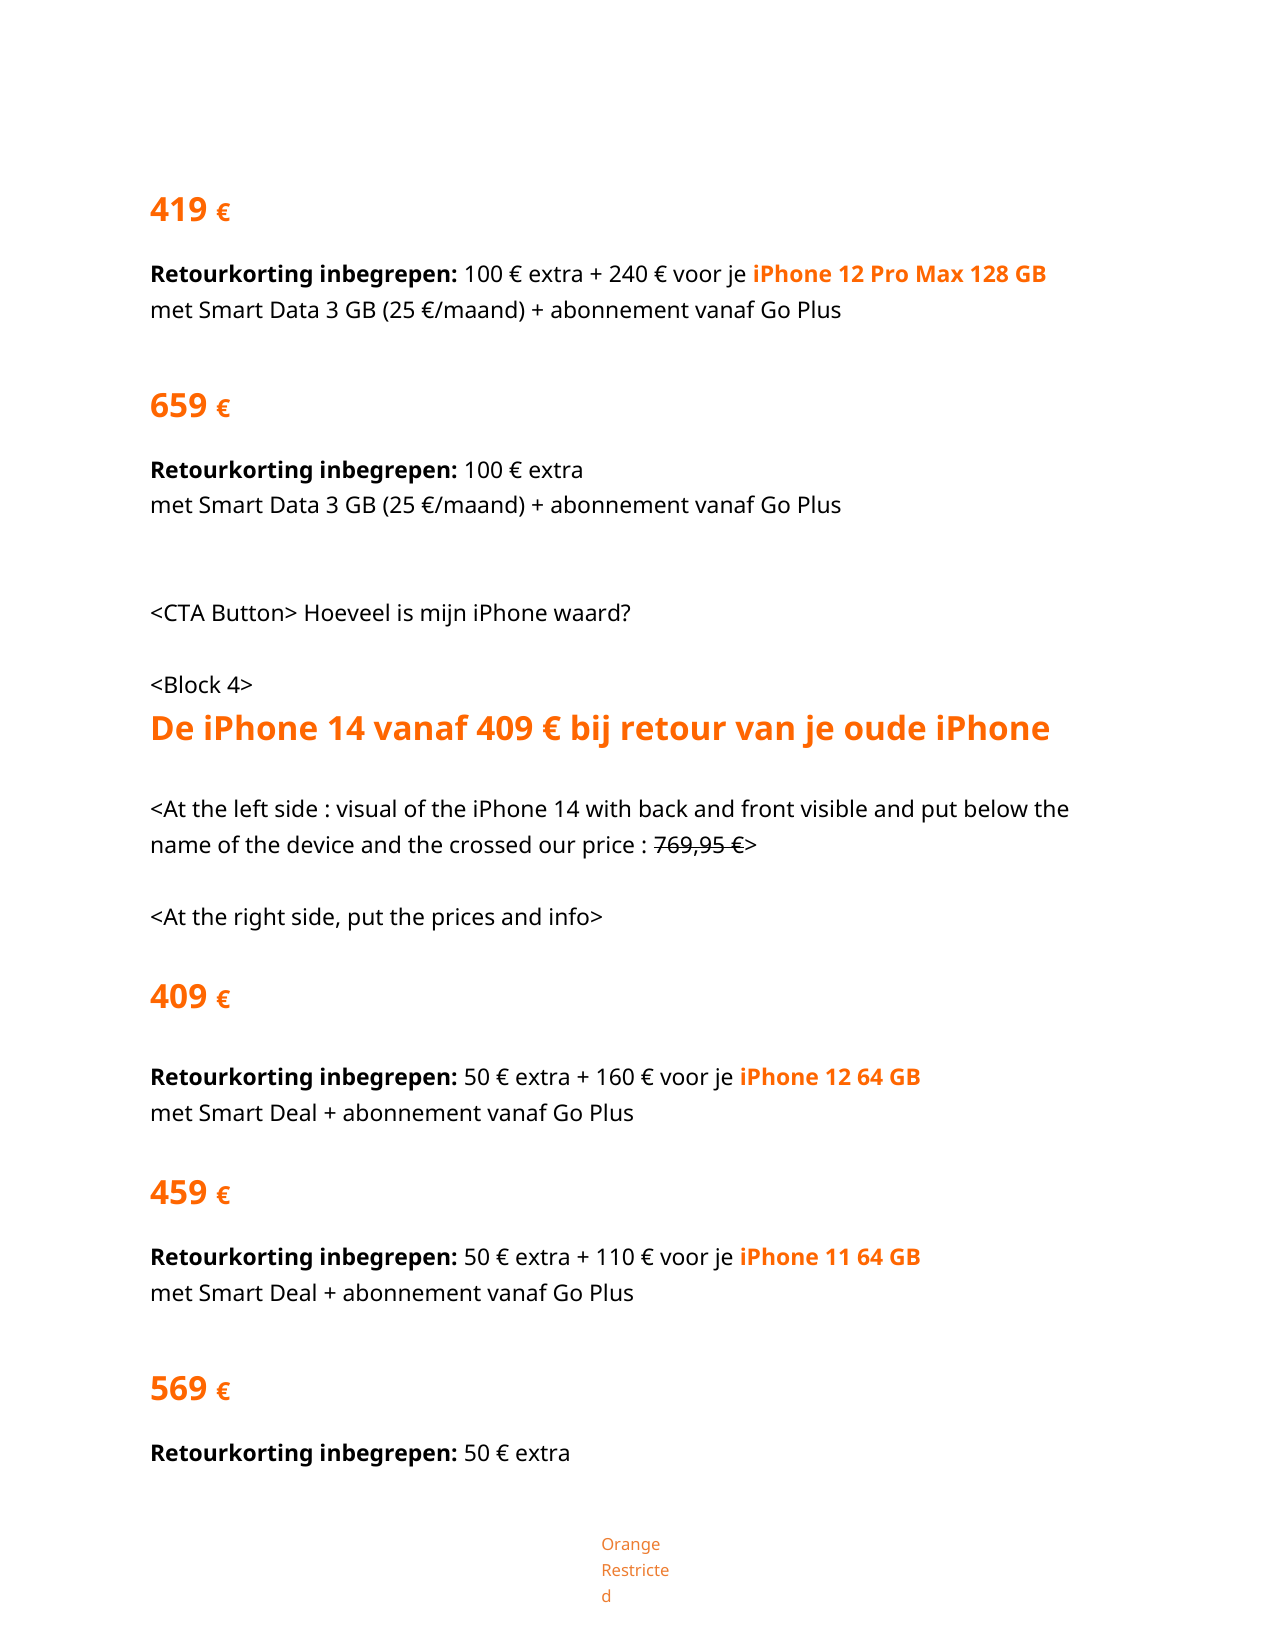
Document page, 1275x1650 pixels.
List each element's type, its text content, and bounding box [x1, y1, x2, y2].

text 459 € [150, 1169, 1125, 1214]
text <Block 4> [150, 669, 1125, 700]
text 419 € [150, 186, 1125, 231]
text met Smart Deal + abonnement vanaf Go Plus [150, 1097, 1125, 1128]
text 409 € [150, 973, 1125, 1018]
text met Smart Data 3 GB (25 €/maand) + abonnement vanaf Go Plus [150, 489, 1125, 521]
text De iPhone 14 vanaf 409 € bij retour van je oude iPhone [150, 705, 1125, 751]
text Retourkorting inbegrepen: 50 € extra + 160 € voor je iPhone 12 64 GB [150, 1061, 1125, 1092]
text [150, 1277, 1125, 1308]
text Retourkorting inbegrepen: 100 € extra [150, 453, 1125, 485]
text <CTA Button> Hoeveel is mijn iPhone waard? [150, 597, 1125, 628]
text Retourkorting inbegrepen: 100 € extra + 240 € voor je iPhone 12 Pro Max 128 GB [150, 258, 1125, 289]
text <At the left side : visual of the iPhone 14 with back and front visible and put below the name of the device and the crossed our price : 769,95 €> [150, 793, 1125, 860]
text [150, 294, 1125, 325]
text Retourkorting inbegrepen: 50 € extra + 110 € voor je iPhone 11 64 GB [150, 1241, 1125, 1272]
text 569 € [150, 1365, 1125, 1410]
text <At the right side, put the prices and info> [150, 901, 1125, 932]
text Retourkorting inbegrepen: 50 € extra [150, 1436, 1125, 1468]
text 659 € [150, 382, 1125, 427]
